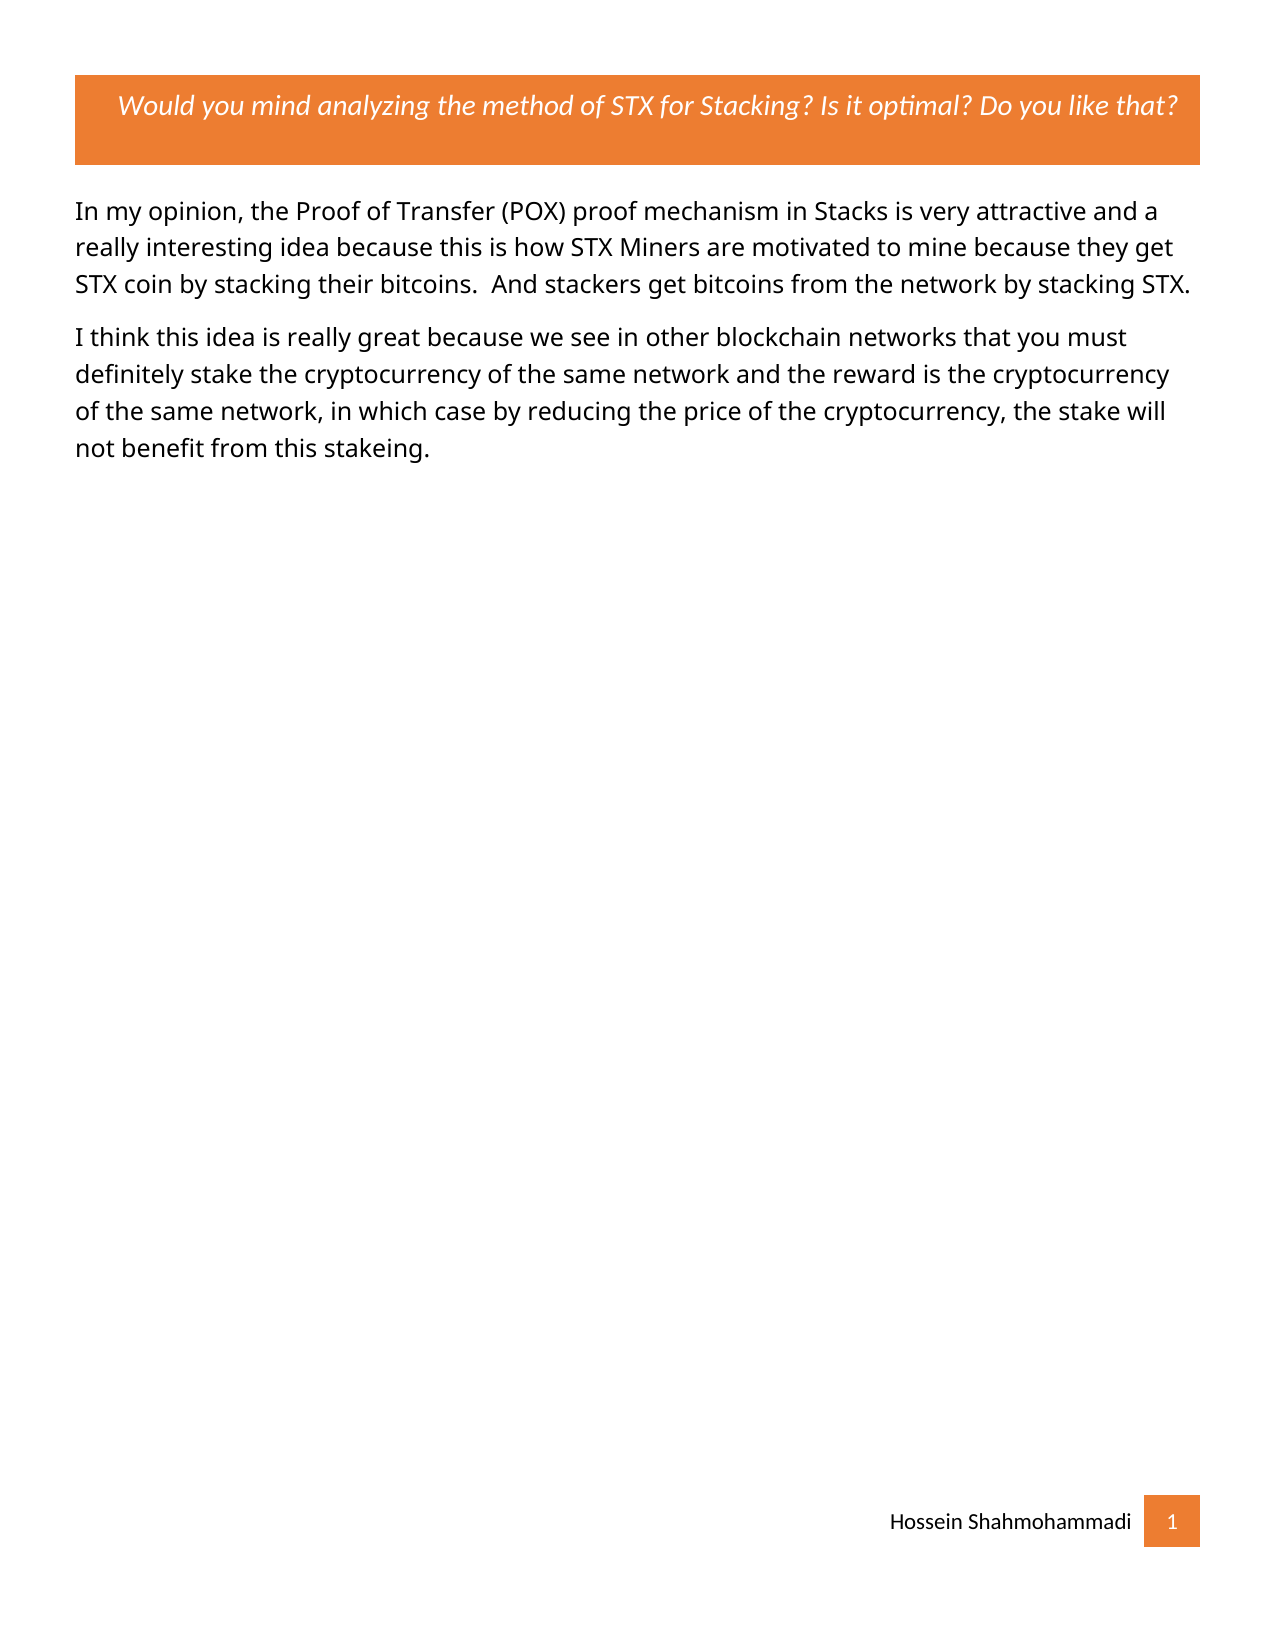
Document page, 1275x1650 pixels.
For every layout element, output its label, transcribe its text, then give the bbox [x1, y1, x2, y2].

text In my opinion, the Proof of Transfer (POX) proof mechanism in Stacks is very attractive and a really interesting idea because this is how STX Miners are motivated to mine because they get STX coin by stacking their bitcoins. And stackers get bitcoins from the network by stacking STX. [75, 193, 1200, 301]
text I think this idea is really great because we see in other blockchain networks that you must definitely stake the cryptocurrency of the same network and the reward is the cryptocurrency of the same network, in which case by reducing the price of the cryptocurrency, the stake will not benefit from this stakeing. [75, 320, 1200, 464]
